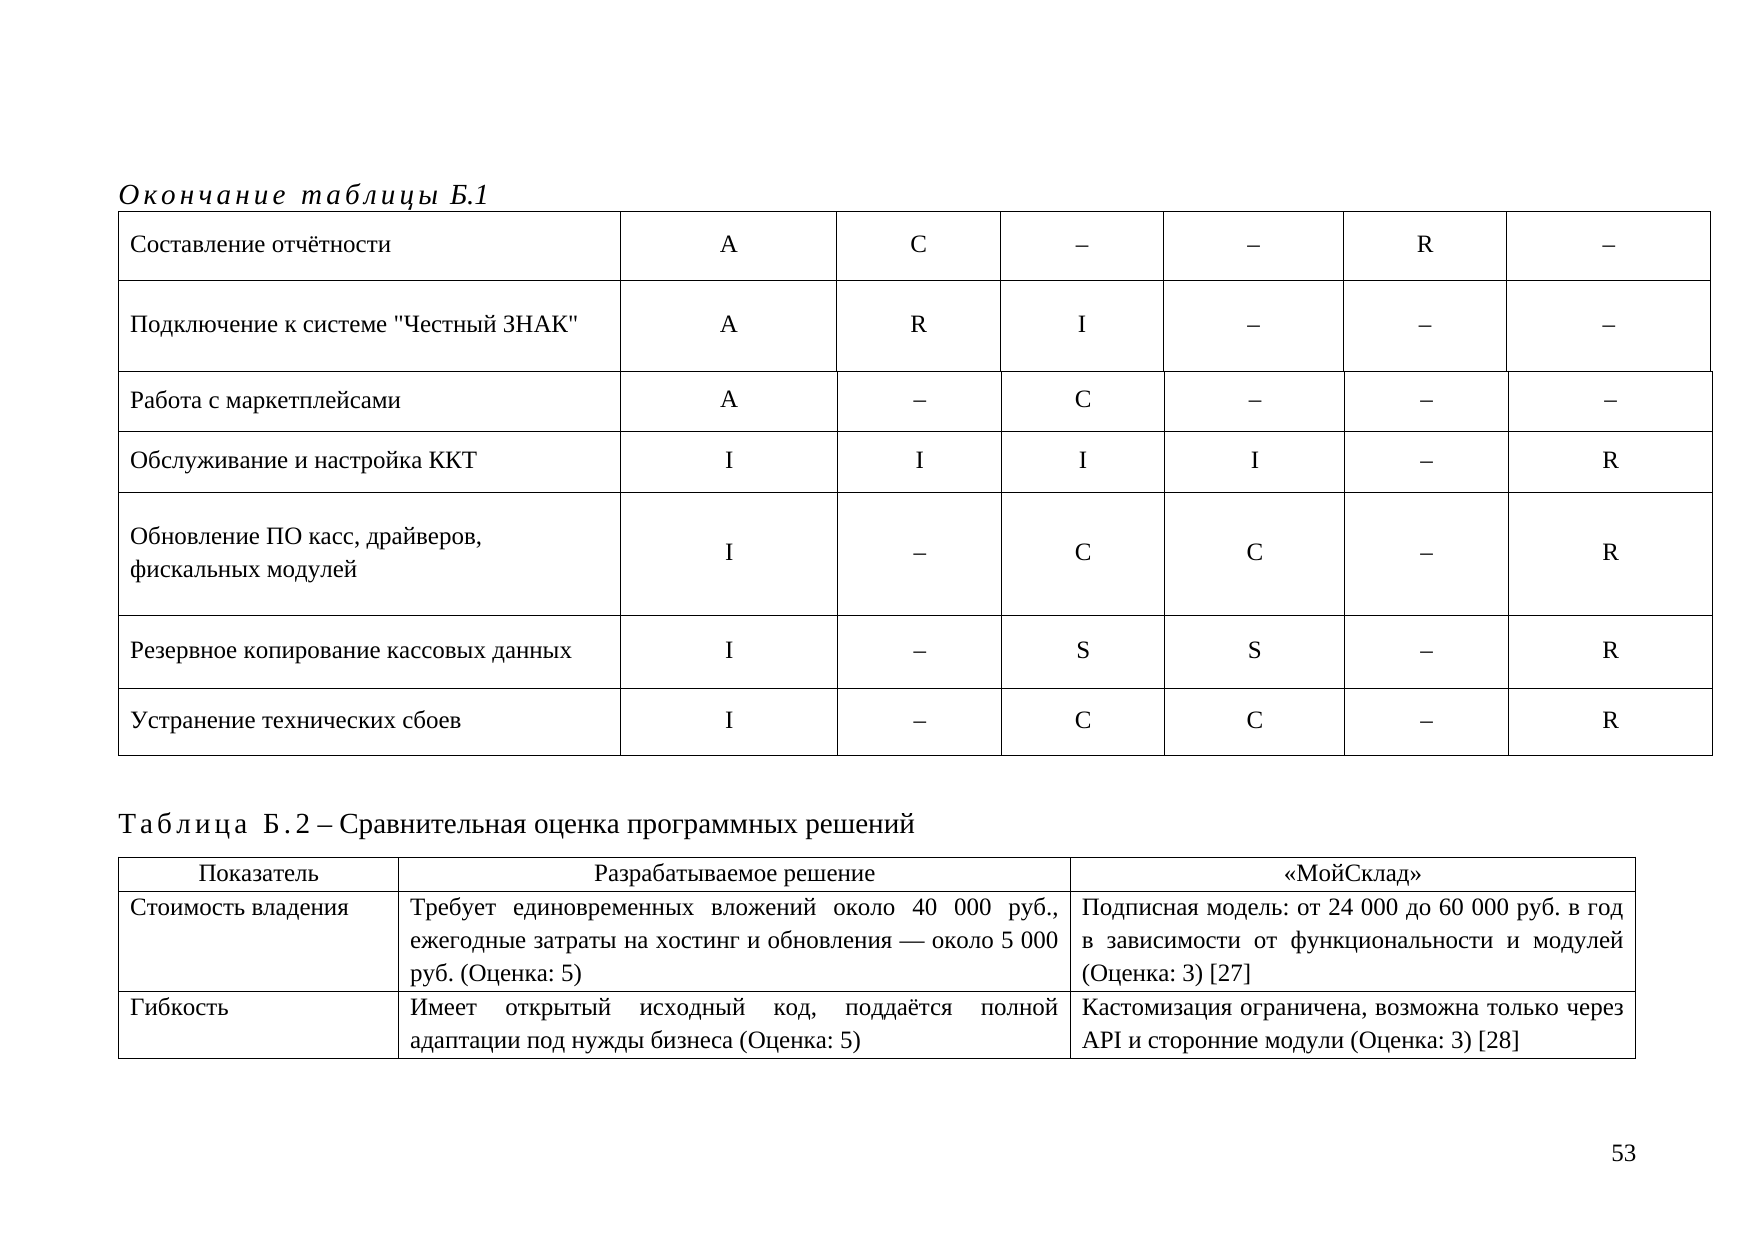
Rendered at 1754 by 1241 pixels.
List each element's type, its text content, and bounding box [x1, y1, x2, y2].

table_cell – [838, 372, 1001, 431]
table_cell Требует единовременных вложений около 40 000 руб., ежегодные затраты на хостинг и обновления — около 5 000 руб. (Оценка: 5) [399, 892, 1070, 991]
table_cell R [1509, 493, 1712, 615]
table_header Показатель [119, 858, 398, 891]
table_cell – [1345, 432, 1508, 492]
table_cell Гибкость [119, 992, 398, 1058]
table_cell – [1507, 281, 1710, 371]
table_cell – [1345, 493, 1508, 615]
table_header C [837, 212, 1000, 280]
text Таблица Б.2 – Сравнительная оценка программных решений [118, 806, 1636, 840]
table_cell I [838, 432, 1001, 492]
table_cell – [838, 689, 1001, 755]
table_cell – [838, 493, 1001, 615]
text Окончание таблицы Б.1 [118, 177, 1636, 211]
table_cell – [1164, 281, 1343, 371]
table_cell I [621, 689, 837, 755]
table_cell C [1165, 493, 1344, 615]
table_cell Имеет открытый исходный код, поддаётся полной адаптации под нужды бизнеса (Оценка: 5) [399, 992, 1070, 1058]
table_cell – [1344, 281, 1506, 371]
table_cell Кастомизация ограничена, возможна только через API и сторонние модули (Оценка: 3) [28] [1071, 992, 1635, 1058]
table_cell C [1002, 372, 1164, 431]
table_header «МойСклад» [1071, 858, 1635, 891]
table_cell C [1002, 493, 1164, 615]
table_cell Устранение технических сбоев [119, 689, 620, 755]
table_cell – [1345, 616, 1508, 688]
table_cell I [621, 493, 837, 615]
table_cell S [1002, 616, 1164, 688]
table_header A [621, 212, 836, 280]
table_cell I [621, 616, 837, 688]
table_header R [1344, 212, 1506, 280]
table_cell – [838, 616, 1001, 688]
table_header Разрабатываемое решение [399, 858, 1070, 891]
table_cell I [1001, 281, 1163, 371]
table_cell R [837, 281, 1000, 371]
table_cell Стоимость владения [119, 892, 398, 991]
table_cell Работа с маркетплейсами [119, 372, 620, 431]
table_cell Подключение к системе "Честный ЗНАК" [119, 281, 620, 371]
table_cell A [621, 372, 837, 431]
table_cell Подписная модель: от 24 000 до 60 000 руб. в год в зависимости от функциональности и модулей (Оценка: 3) [27] [1071, 892, 1635, 991]
table_header – [1164, 212, 1343, 280]
table_header – [1507, 212, 1710, 280]
table_header – [1001, 212, 1163, 280]
table_cell – [1509, 372, 1712, 431]
table_cell S [1165, 616, 1344, 688]
table_cell C [1165, 689, 1344, 755]
table_header Составление отчётности [119, 212, 620, 280]
table_cell I [1002, 432, 1164, 492]
table_cell I [621, 432, 837, 492]
table_cell I [1165, 432, 1344, 492]
table_cell – [1165, 372, 1344, 431]
table_cell R [1509, 616, 1712, 688]
table_cell R [1509, 689, 1712, 755]
table_cell Обновление ПО касс, драйверов, фискальных модулей [119, 493, 620, 615]
table_cell R [1509, 432, 1712, 492]
table_cell – [1345, 372, 1508, 431]
table_cell Обслуживание и настройка ККТ [119, 432, 620, 492]
table_cell C [1002, 689, 1164, 755]
table_cell Резервное копирование кассовых данных [119, 616, 620, 688]
table_cell – [1345, 689, 1508, 755]
table_cell A [621, 281, 836, 371]
